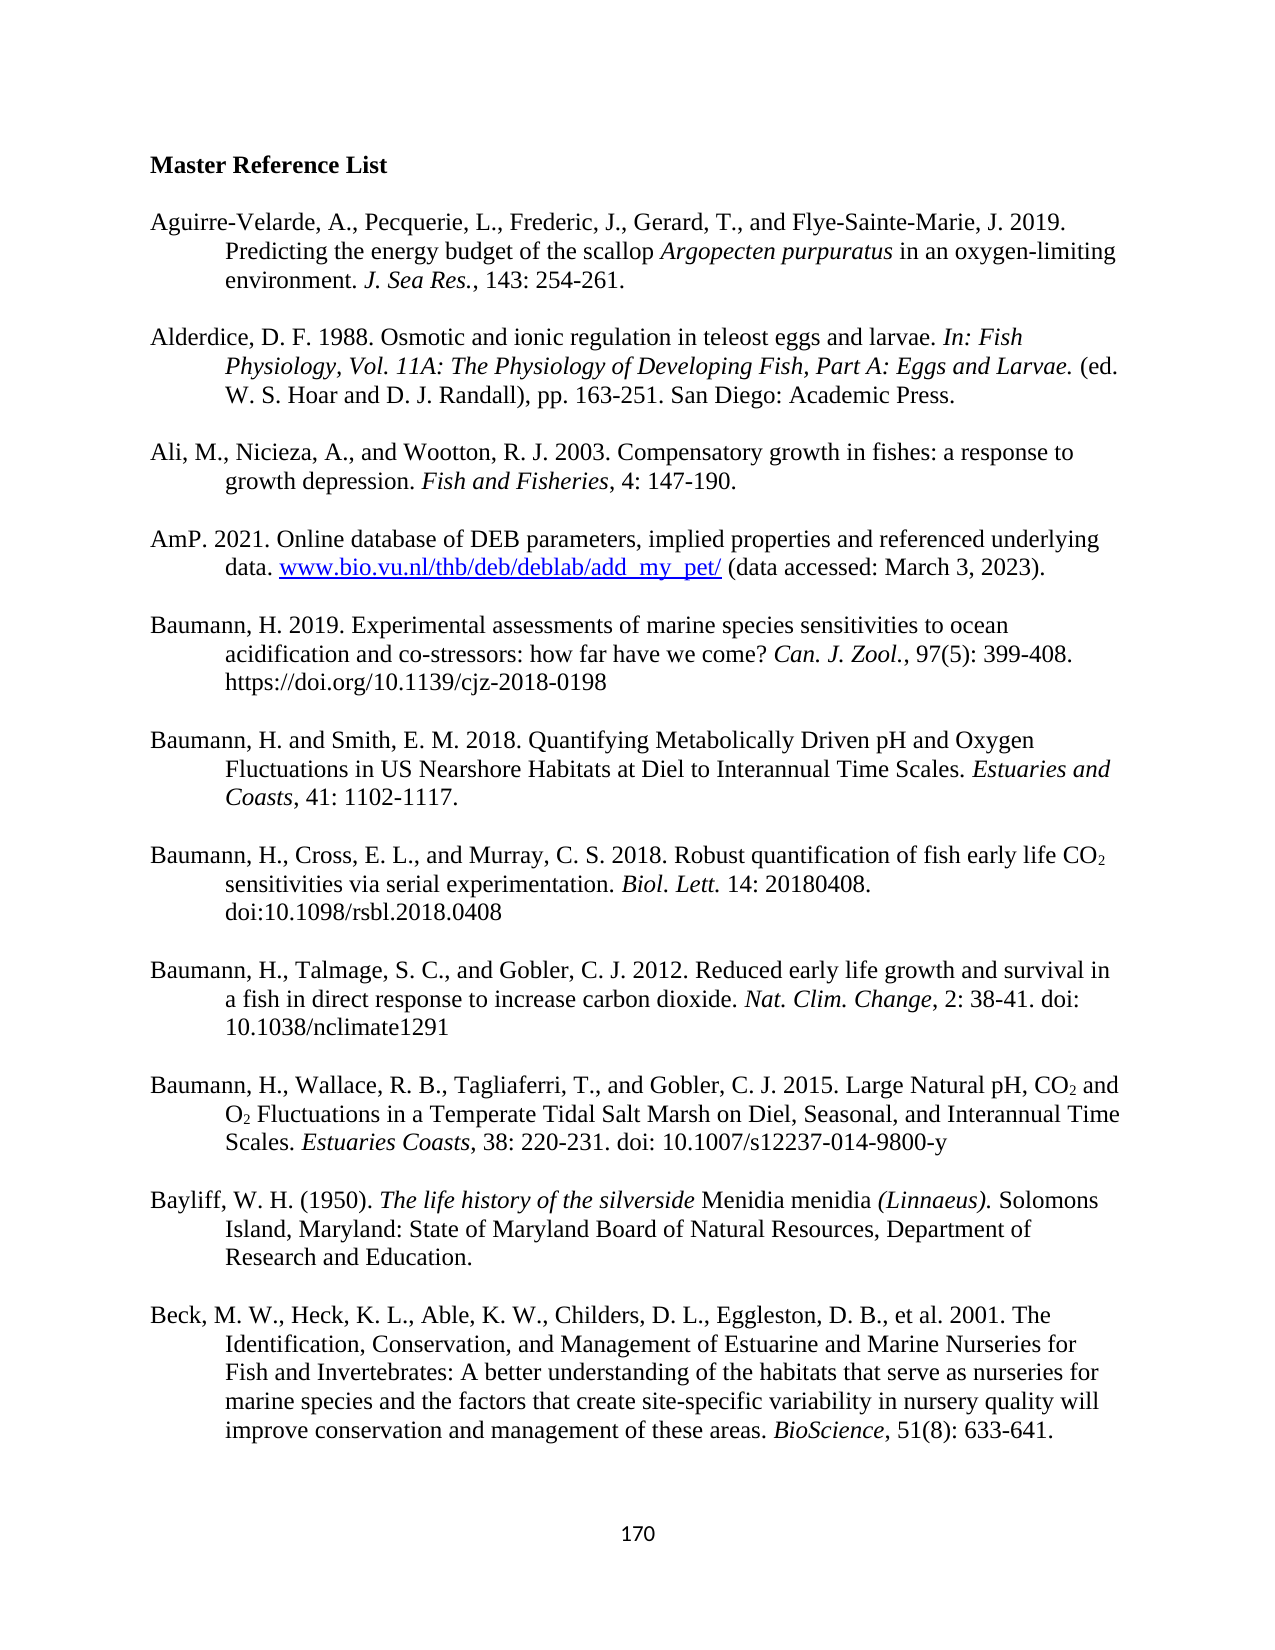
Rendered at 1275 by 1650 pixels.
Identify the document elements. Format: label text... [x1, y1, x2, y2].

text Aguirre-Velarde, A., Pecquerie, L., Frederic, J., Gerard, T., and Flye-Sainte-Marie, J. 2019. Predicting the energy budget of the scallop Argopecten purpuratus in an oxygen-limiting environment. J. Sea Res., 143: 254-261. [150, 207, 1125, 294]
text Baumann, H., Talmage, S. C., and Gobler, C. J. 2012. Reduced early life growth and survival in a fish in direct response to increase carbon dioxide. Nat. Clim. Change, 2: 38-41. doi: 10.1038/nclimate1291 [150, 955, 1125, 1041]
text Ali, M., Nicieza, A., and Wootton, R. J. 2003. Compensatory growth in fishes: a response to growth depression. Fish and Fisheries, 4: 147-190. [150, 437, 1125, 495]
text Baumann, H. and Smith, E. M. 2018. Quantifying Metabolically Driven pH and Oxygen Fluctuations in US Nearshore Habitats at Diel to Interannual Time Scales. Estuaries and Coasts, 41: 1102-1117. [150, 725, 1125, 811]
text Bayliff, W. H. (1950). The life history of the silverside Menidia menidia (Linnaeus). Solomons Island, Maryland: State of Maryland Board of Natural Resources, Department of Research and Education. [150, 1185, 1125, 1271]
text Beck, M. W., Heck, K. L., Able, K. W., Childers, D. L., Eggleston, D. B., et al. 2001. The Identification, Conservation, and Management of Estuarine and Marine Nurseries for Fish and Invertebrates: A better understanding of the habitats that serve as nurseries for marine species and the factors that create site-specific variability in nursery quality will improve conservation and management of these areas. BioScience, 51(8): 633-641. [150, 1300, 1125, 1444]
text Baumann, H. 2019. Experimental assessments of marine species sensitivities to ocean acidification and co-stressors: how far have we come? Can. J. Zool., 97(5): 399-408. https://doi.org/10.1139/cjz-2018-0198 [150, 610, 1125, 696]
text Baumann, H., Wallace, R. B., Tagliaferri, T., and Gobler, C. J. 2015. Large Natural pH, CO2 and O2 Fluctuations in a Temperate Tidal Salt Marsh on Diel, Seasonal, and Interannual Time Scales. Estuaries Coasts, 38: 220-231. doi: 10.1007/s12237-014-9800-y [150, 1070, 1125, 1156]
text Alderdice, D. F. 1988. Osmotic and ionic regulation in teleost eggs and larvae. In: Fish Physiology, Vol. 11A: The Physiology of Developing Fish, Part A: Eggs and Larvae. (ed. W. S. Hoar and D. J. Randall), pp. 163-251. San Diego: Academic Press. [150, 322, 1125, 409]
subtitle Master Reference List [150, 150, 1125, 179]
text AmP. 2021. Online database of DEB parameters, implied properties and referenced underlying data. www.bio.vu.nl/thb/deb/deblab/add_my_pet/ (data accessed: March 3, 2023). [150, 524, 1125, 581]
text Baumann, H., Cross, E. L., and Murray, C. S. 2018. Robust quantification of fish early life CO2 sensitivities via serial experimentation. Biol. Lett. 14: 20180408. doi:10.1098/rsbl.2018.0408 [150, 840, 1125, 926]
